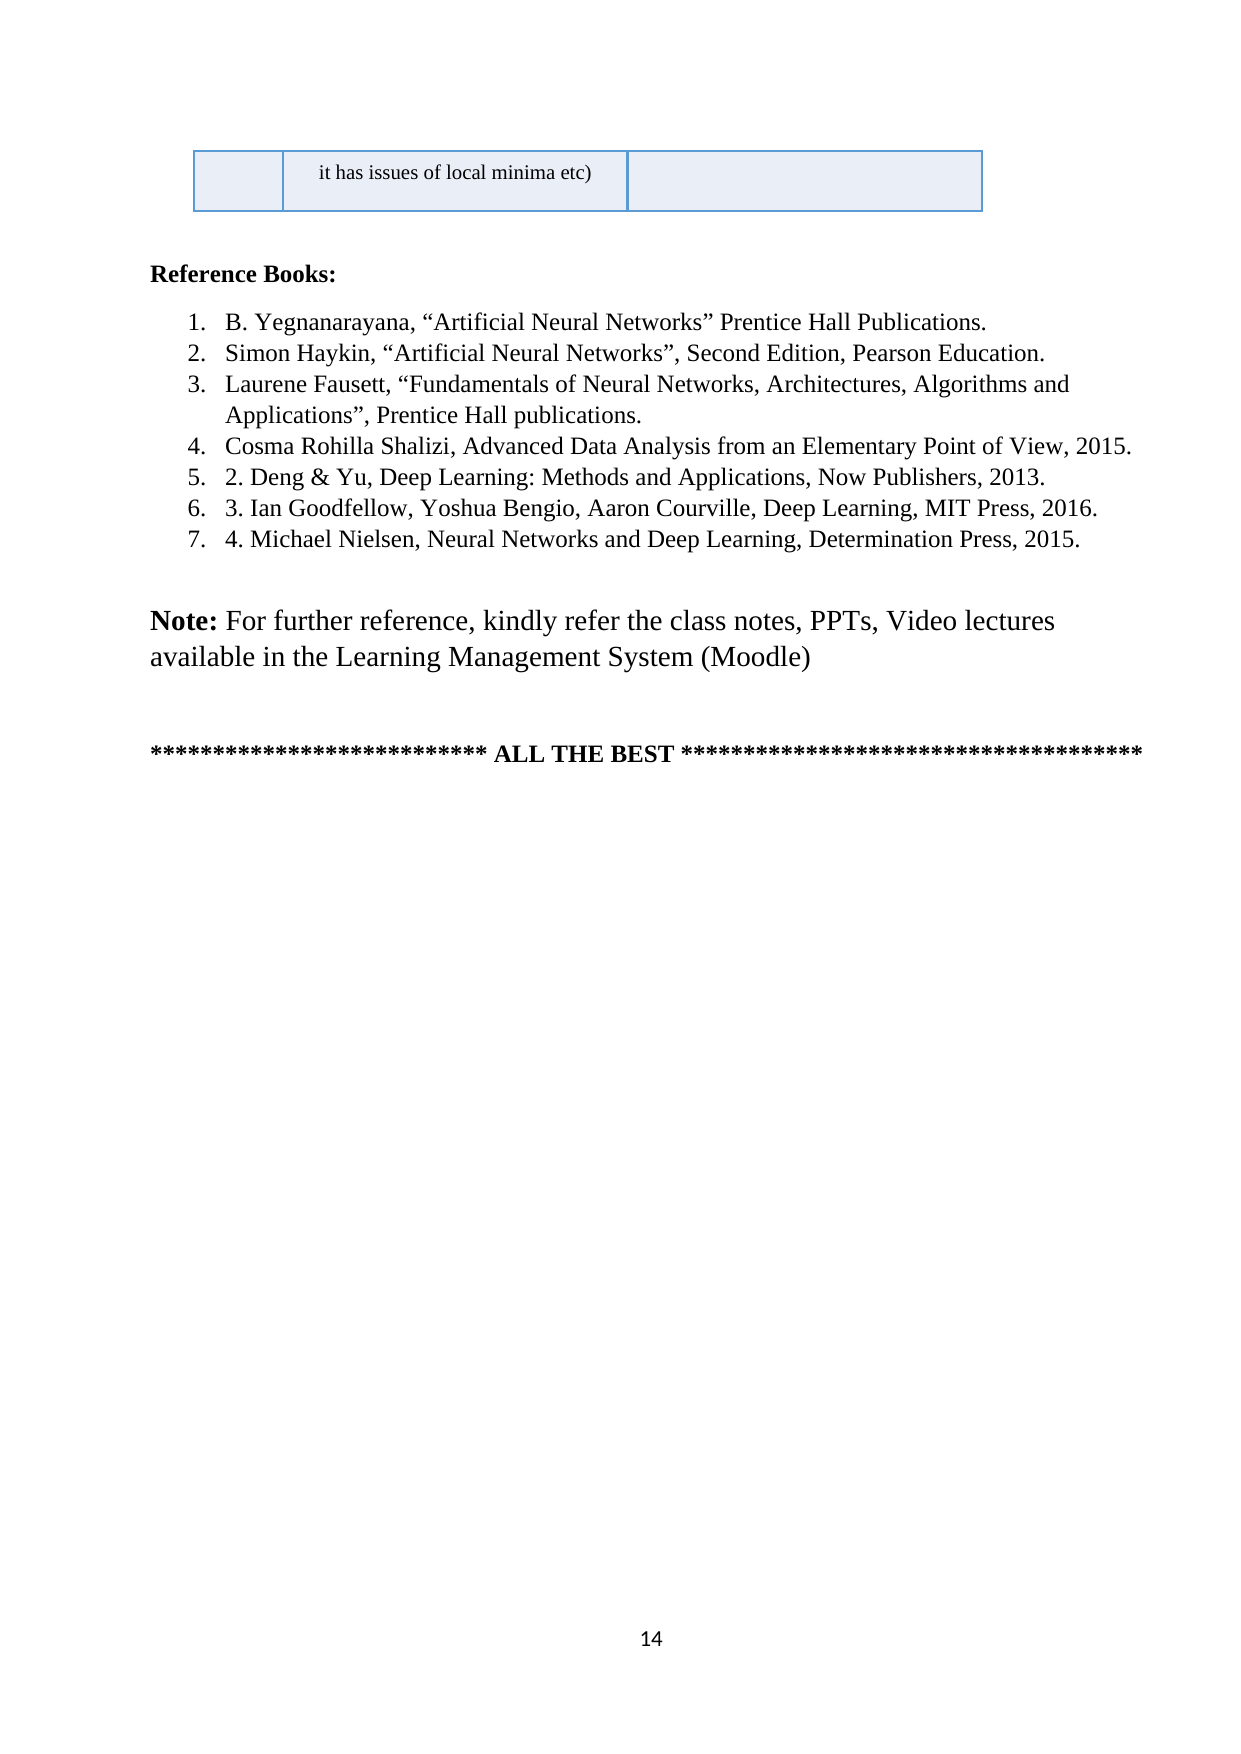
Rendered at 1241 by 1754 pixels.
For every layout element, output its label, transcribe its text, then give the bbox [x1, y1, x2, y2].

table_cell 6 [195, 152, 282, 210]
list 3. Ian Goodfellow, Yoshua Bengio, Aaron Courville, Deep Learning, MIT Press, 2016. [187, 493, 1152, 522]
list 2. Deng & Yu, Deep Learning: Methods and Applications, Now Publishers, 2013. [187, 462, 1152, 491]
list Simon Haykin, “Artificial Neural Networks”, Second Edition, Pearson Education. [187, 338, 1152, 366]
text Reference Books: [150, 259, 1152, 288]
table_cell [629, 152, 981, 210]
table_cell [284, 152, 626, 210]
text Note: For further reference, kindly refer the class notes, PPTs, Video lectures available in the Learning Management System (Moodle) [150, 603, 1152, 672]
list 4. Michael Nielsen, Neural Networks and Deep Learning, Determination Press, 2015. [187, 524, 1152, 553]
text *************************** ALL THE BEST ************************************* [150, 739, 1152, 768]
list B. Yegnanarayana, “Artificial Neural Networks” Prentice Hall Publications. [187, 307, 1152, 335]
list Cosma Rohilla Shalizi, Advanced Data Analysis from an Elementary Point of View, 2015. [187, 431, 1152, 459]
list Laurene Fausett, “Fundamentals of Neural Networks, Architectures, Algorithms and Applications”, Prentice Hall publications. [187, 369, 1152, 428]
